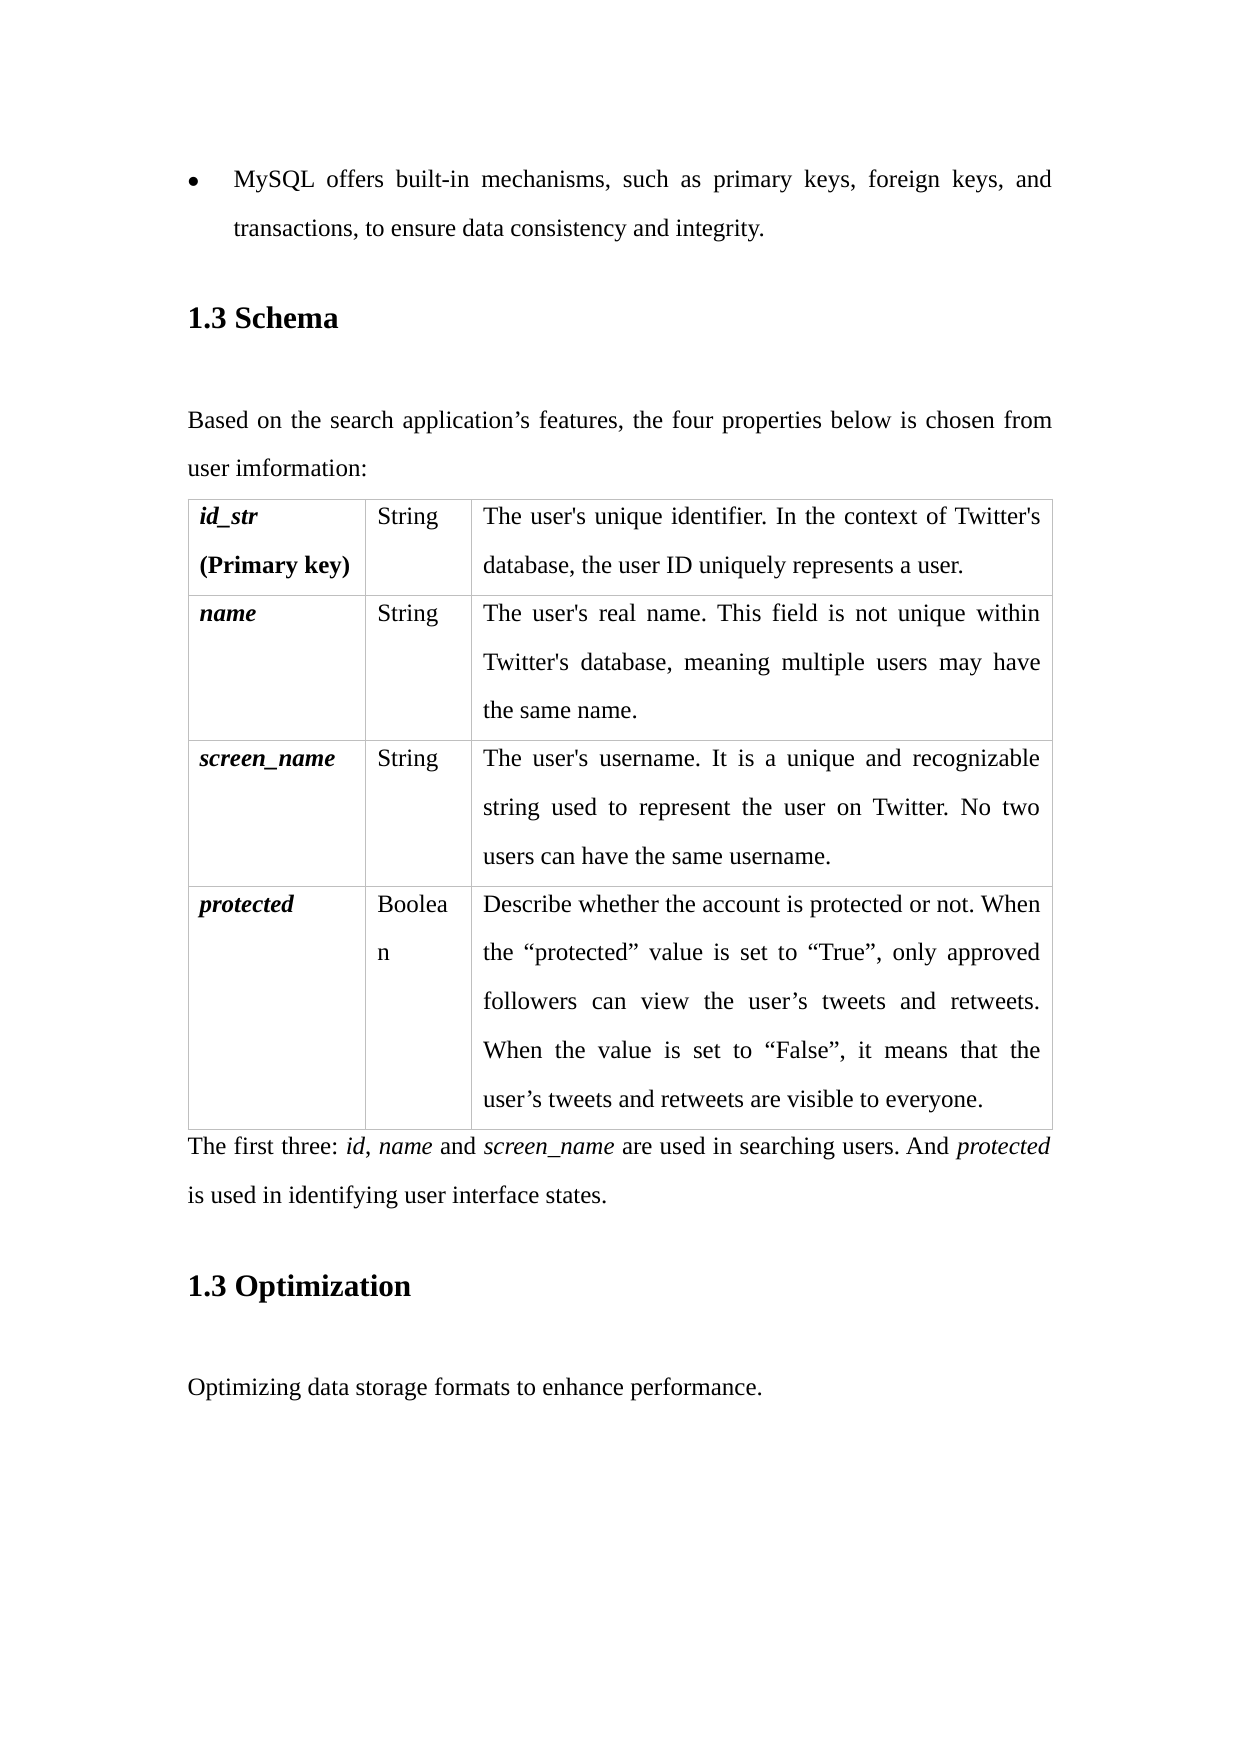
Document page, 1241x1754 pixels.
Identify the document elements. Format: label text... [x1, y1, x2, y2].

text The first three: id, name and screen_name are used in searching users. And protected is used in identifying user interface states. [187, 1130, 1053, 1211]
table_header id_str (Primary key) [189, 500, 365, 595]
table_cell String [366, 741, 471, 886]
table_cell The user's username. It is a unique and recognizable string used to represent the user on Twitter. No two users can have the same username. [472, 741, 1052, 886]
text Based on the search application’s features, the four properties below is chosen from user imformation: [187, 403, 1053, 484]
text Optimizing data storage formats to enhance performance. [187, 1371, 1053, 1403]
table_header The user's unique identifier. In the context of Twitter's database, the user ID uniquely represents a user. [472, 500, 1052, 595]
table_cell Boolean [366, 887, 471, 1128]
table_cell screen_name [189, 741, 365, 886]
subtitle 1.3 Schema [187, 285, 1053, 350]
table_cell The user's real name. This field is not unique within Twitter's database, meaning multiple users may have the same name. [472, 596, 1052, 740]
table_cell Describe whether the account is protected or not. When the “protected” value is set to “True”, only approved followers can view the user’s tweets and retweets. When the value is set to “False”, it means that the user’s tweets and retweets are visible to everyone. [472, 887, 1052, 1128]
list MySQL offers built-in mechanisms, such as primary keys, foreign keys, and transactions, to ensure data consistency and integrity. [187, 162, 1053, 243]
subtitle 1.3 Optimization [187, 1252, 1053, 1317]
table_cell protected [189, 887, 365, 1128]
table_header String [366, 500, 471, 595]
table_cell String [366, 596, 471, 740]
table_cell name [189, 596, 365, 740]
